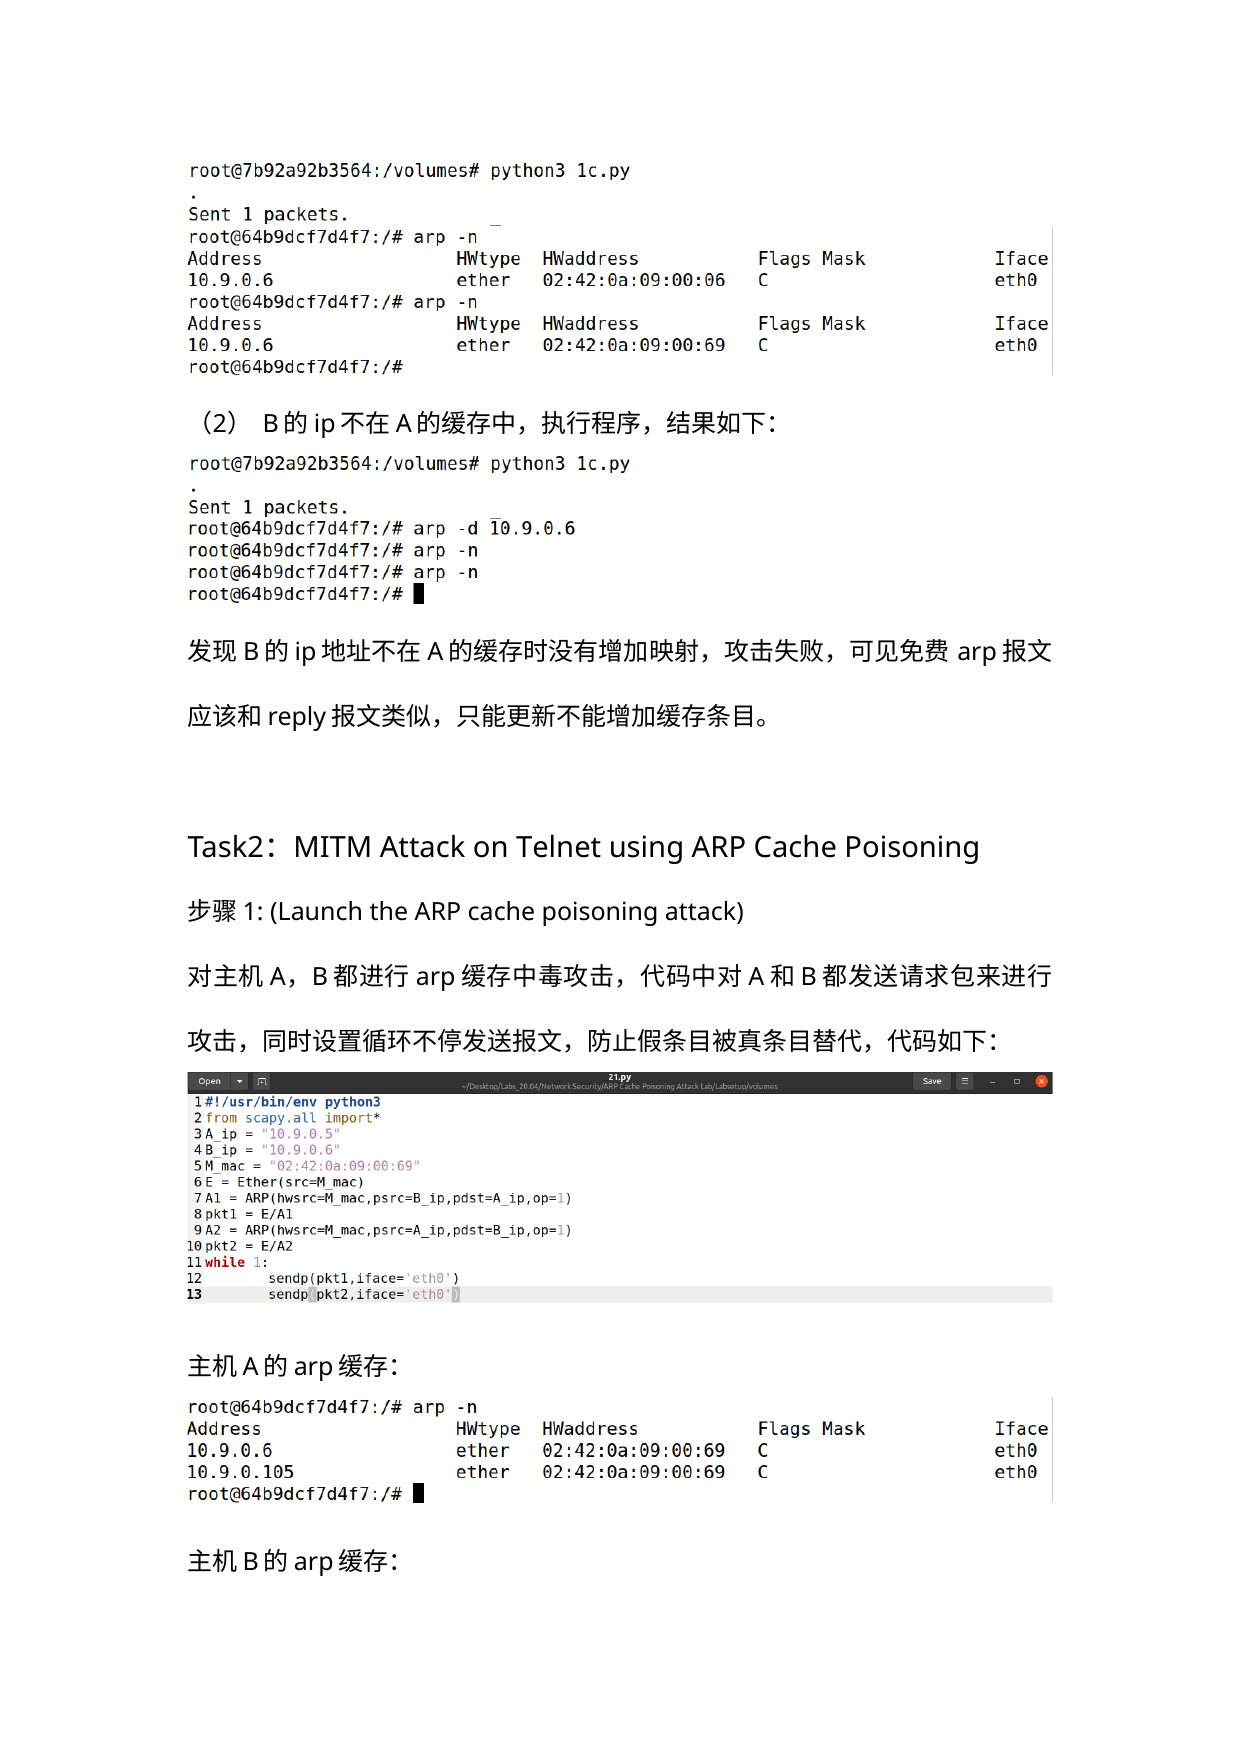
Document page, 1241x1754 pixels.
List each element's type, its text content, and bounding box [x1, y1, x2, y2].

text 发现B的ip地址不在A的缓存时没有增加映射，攻击失败，可见免费arp报文应该和reply报文类似，只能更新不能增加缓存条目。 [187, 617, 1053, 747]
text 主机B的arp缓存： [187, 1527, 1053, 1592]
text 对主机A，B都进行arp缓存中毒攻击，代码中对A和B都发送请求包来进行攻击，同时设置循环不停发送报文，防止假条目被真条目替代，代码如下： [187, 942, 1053, 1072]
text Task2：MITM Attack on Telnet using ARP Cache Poisoning [187, 812, 1053, 877]
picture [187, 1397, 1053, 1503]
list B的ip不在A的缓存中，执行程序，结果如下： [187, 389, 1053, 454]
picture [187, 162, 1053, 226]
picture [187, 1072, 1053, 1304]
picture [187, 454, 1053, 604]
picture [187, 227, 1053, 375]
text 主机A的arp缓存： [187, 1332, 1053, 1397]
text 步骤1: (Launch the ARP cache poisoning attack) [187, 877, 1053, 942]
